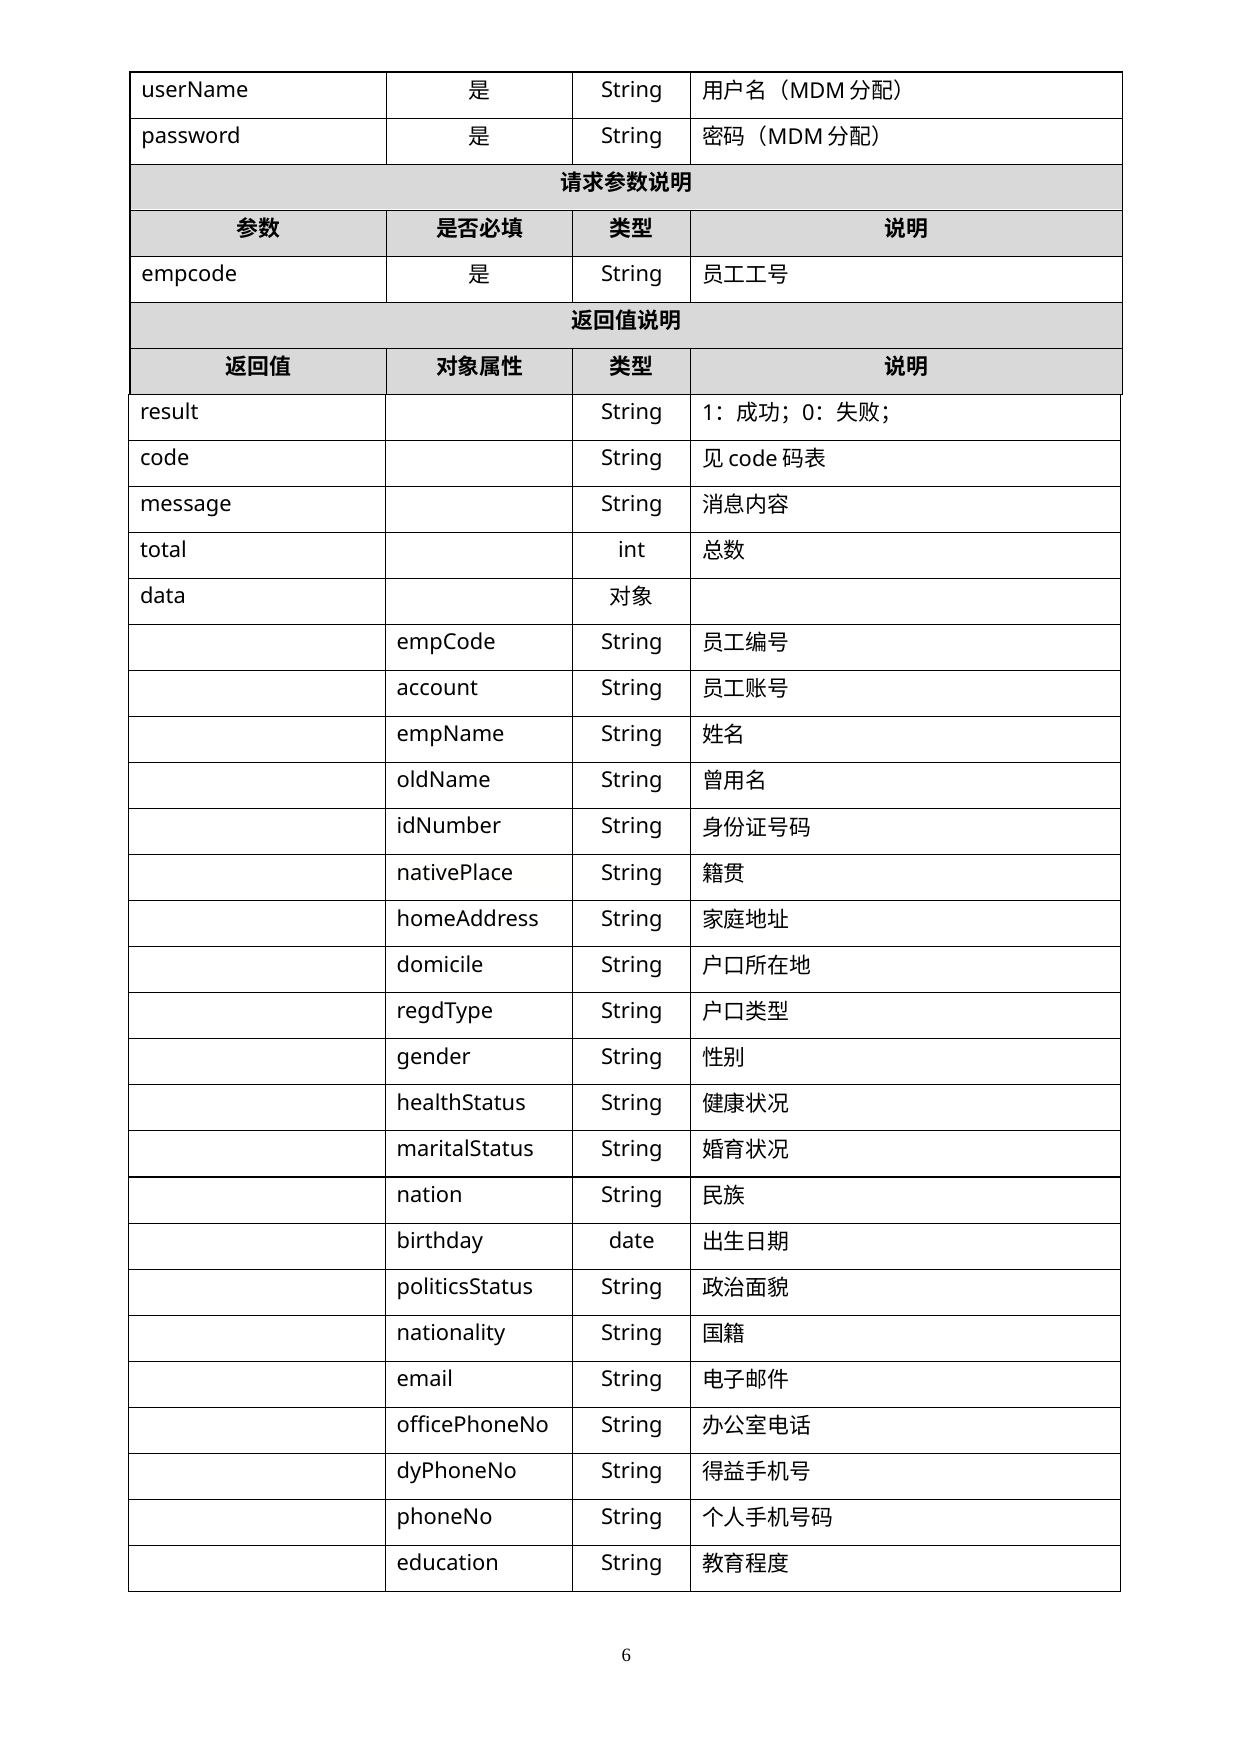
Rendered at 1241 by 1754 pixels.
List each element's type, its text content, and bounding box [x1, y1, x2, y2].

table_cell 对象 [573, 579, 690, 624]
table_cell domicile [386, 947, 572, 992]
table_cell nationality [386, 1316, 572, 1361]
table_cell 健康状况 [691, 1085, 1120, 1130]
table_cell [386, 441, 572, 486]
table_cell 说明 [691, 349, 1122, 394]
table_cell 对象属性 [387, 349, 572, 394]
table_cell empcode [131, 257, 386, 302]
table_cell 用户名（MDM分配） [691, 73, 1122, 117]
table_cell [129, 625, 385, 670]
table_cell userName [131, 73, 386, 117]
table_cell 姓名 [691, 717, 1120, 762]
table_cell empName [386, 717, 572, 762]
table_cell [129, 1270, 385, 1314]
table_cell String [573, 763, 690, 808]
table_cell [386, 533, 572, 578]
table_cell [129, 809, 385, 854]
table_cell 是 [387, 257, 572, 302]
table_cell [129, 1500, 385, 1545]
table_cell total [129, 533, 385, 578]
table_cell String [573, 901, 690, 946]
table_cell [129, 1131, 385, 1176]
table_cell String [573, 73, 690, 117]
table_cell [129, 855, 385, 900]
table_cell 得益手机号 [691, 1454, 1120, 1499]
table_cell [129, 763, 385, 808]
table_cell [386, 487, 572, 532]
table_cell data [129, 579, 385, 624]
table_cell nativePlace [386, 855, 572, 900]
table_cell 是 [387, 119, 572, 163]
table_cell 户口所在地 [691, 947, 1120, 992]
table_cell 员工编号 [691, 625, 1120, 670]
table_cell phoneNo [386, 1500, 572, 1545]
table_cell String [573, 395, 690, 440]
table_cell nation [386, 1178, 572, 1222]
table_cell gender [386, 1039, 572, 1084]
table_cell String [573, 1131, 690, 1176]
table_cell [129, 947, 385, 992]
table_cell [386, 395, 572, 440]
table_cell 返回值 [131, 349, 386, 394]
table_cell 类型 [573, 349, 690, 394]
table_cell education [386, 1546, 572, 1591]
table_cell oldName [386, 763, 572, 808]
table_cell 户口类型 [691, 993, 1120, 1038]
table_cell 是 [387, 73, 572, 117]
table_cell [691, 579, 1120, 624]
table_cell String [573, 1454, 690, 1499]
table_cell 说明 [691, 211, 1122, 256]
table_cell 籍贯 [691, 855, 1120, 900]
table_cell String [573, 257, 690, 302]
table_cell 类型 [573, 211, 690, 256]
table_cell 出生日期 [691, 1224, 1120, 1268]
table_cell [129, 1546, 385, 1591]
table_cell [129, 901, 385, 946]
table_cell String [573, 1408, 690, 1453]
table_cell 电子邮件 [691, 1362, 1120, 1407]
table_cell String [573, 1178, 690, 1222]
table_cell String [573, 441, 690, 486]
table_cell [129, 1224, 385, 1268]
table_cell 消息内容 [691, 487, 1120, 532]
table_cell String [573, 671, 690, 716]
table_cell 身份证号码 [691, 809, 1120, 854]
table_cell String [573, 625, 690, 670]
table_cell String [573, 855, 690, 900]
table_cell [129, 1362, 385, 1407]
table_cell 教育程度 [691, 1546, 1120, 1591]
table_cell 请求参数说明 [131, 165, 1122, 209]
table_cell result [129, 395, 385, 440]
table_cell String [573, 1270, 690, 1314]
table_cell String [573, 947, 690, 992]
table_cell 返回值说明 [131, 303, 1122, 348]
table_cell officePhoneNo [386, 1408, 572, 1453]
table_cell [129, 1039, 385, 1084]
table_cell 婚育状况 [691, 1131, 1120, 1176]
table_cell 参数 [131, 211, 386, 256]
table_cell [129, 1408, 385, 1453]
table_cell 民族 [691, 1178, 1120, 1222]
table_cell email [386, 1362, 572, 1407]
table_cell date [573, 1224, 690, 1268]
table_cell 性别 [691, 1039, 1120, 1084]
table_cell 曾用名 [691, 763, 1120, 808]
table_cell politicsStatus [386, 1270, 572, 1314]
table_cell String [573, 1546, 690, 1591]
table_cell String [573, 1085, 690, 1130]
table_cell code [129, 441, 385, 486]
table_cell 政治面貌 [691, 1270, 1120, 1314]
table_cell String [573, 809, 690, 854]
table_cell birthday [386, 1224, 572, 1268]
table_cell 办公室电话 [691, 1408, 1120, 1453]
table_cell 总数 [691, 533, 1120, 578]
table_cell [129, 1316, 385, 1361]
table_cell homeAddress [386, 901, 572, 946]
table_cell maritalStatus [386, 1131, 572, 1176]
table_cell int [573, 533, 690, 578]
table_cell [129, 1454, 385, 1499]
table_cell dyPhoneNo [386, 1454, 572, 1499]
table_cell String [573, 717, 690, 762]
table_cell String [573, 119, 690, 163]
table_cell [129, 671, 385, 716]
table_cell [129, 1178, 385, 1222]
table_cell String [573, 1500, 690, 1545]
table_cell 家庭地址 [691, 901, 1120, 946]
table_cell 员工账号 [691, 671, 1120, 716]
table_cell String [573, 993, 690, 1038]
table_cell healthStatus [386, 1085, 572, 1130]
table_cell 员工工号 [691, 257, 1122, 302]
table_cell 是否必填 [387, 211, 572, 256]
table_cell [129, 993, 385, 1038]
table_cell password [131, 119, 386, 163]
table_cell 密码（MDM分配） [691, 119, 1122, 163]
table_cell [386, 579, 572, 624]
table_cell [129, 1085, 385, 1130]
table_cell String [573, 1039, 690, 1084]
table_cell account [386, 671, 572, 716]
table_cell message [129, 487, 385, 532]
table_cell 国籍 [691, 1316, 1120, 1361]
table_cell 个人手机号码 [691, 1500, 1120, 1545]
table_cell 见code码表 [691, 441, 1120, 486]
table_cell String [573, 1362, 690, 1407]
table_cell 1：成功；0：失败； [691, 395, 1120, 440]
table_cell idNumber [386, 809, 572, 854]
table_cell [129, 717, 385, 762]
table_cell String [573, 487, 690, 532]
table_cell empCode [386, 625, 572, 670]
table_cell String [573, 1316, 690, 1361]
table_cell regdType [386, 993, 572, 1038]
